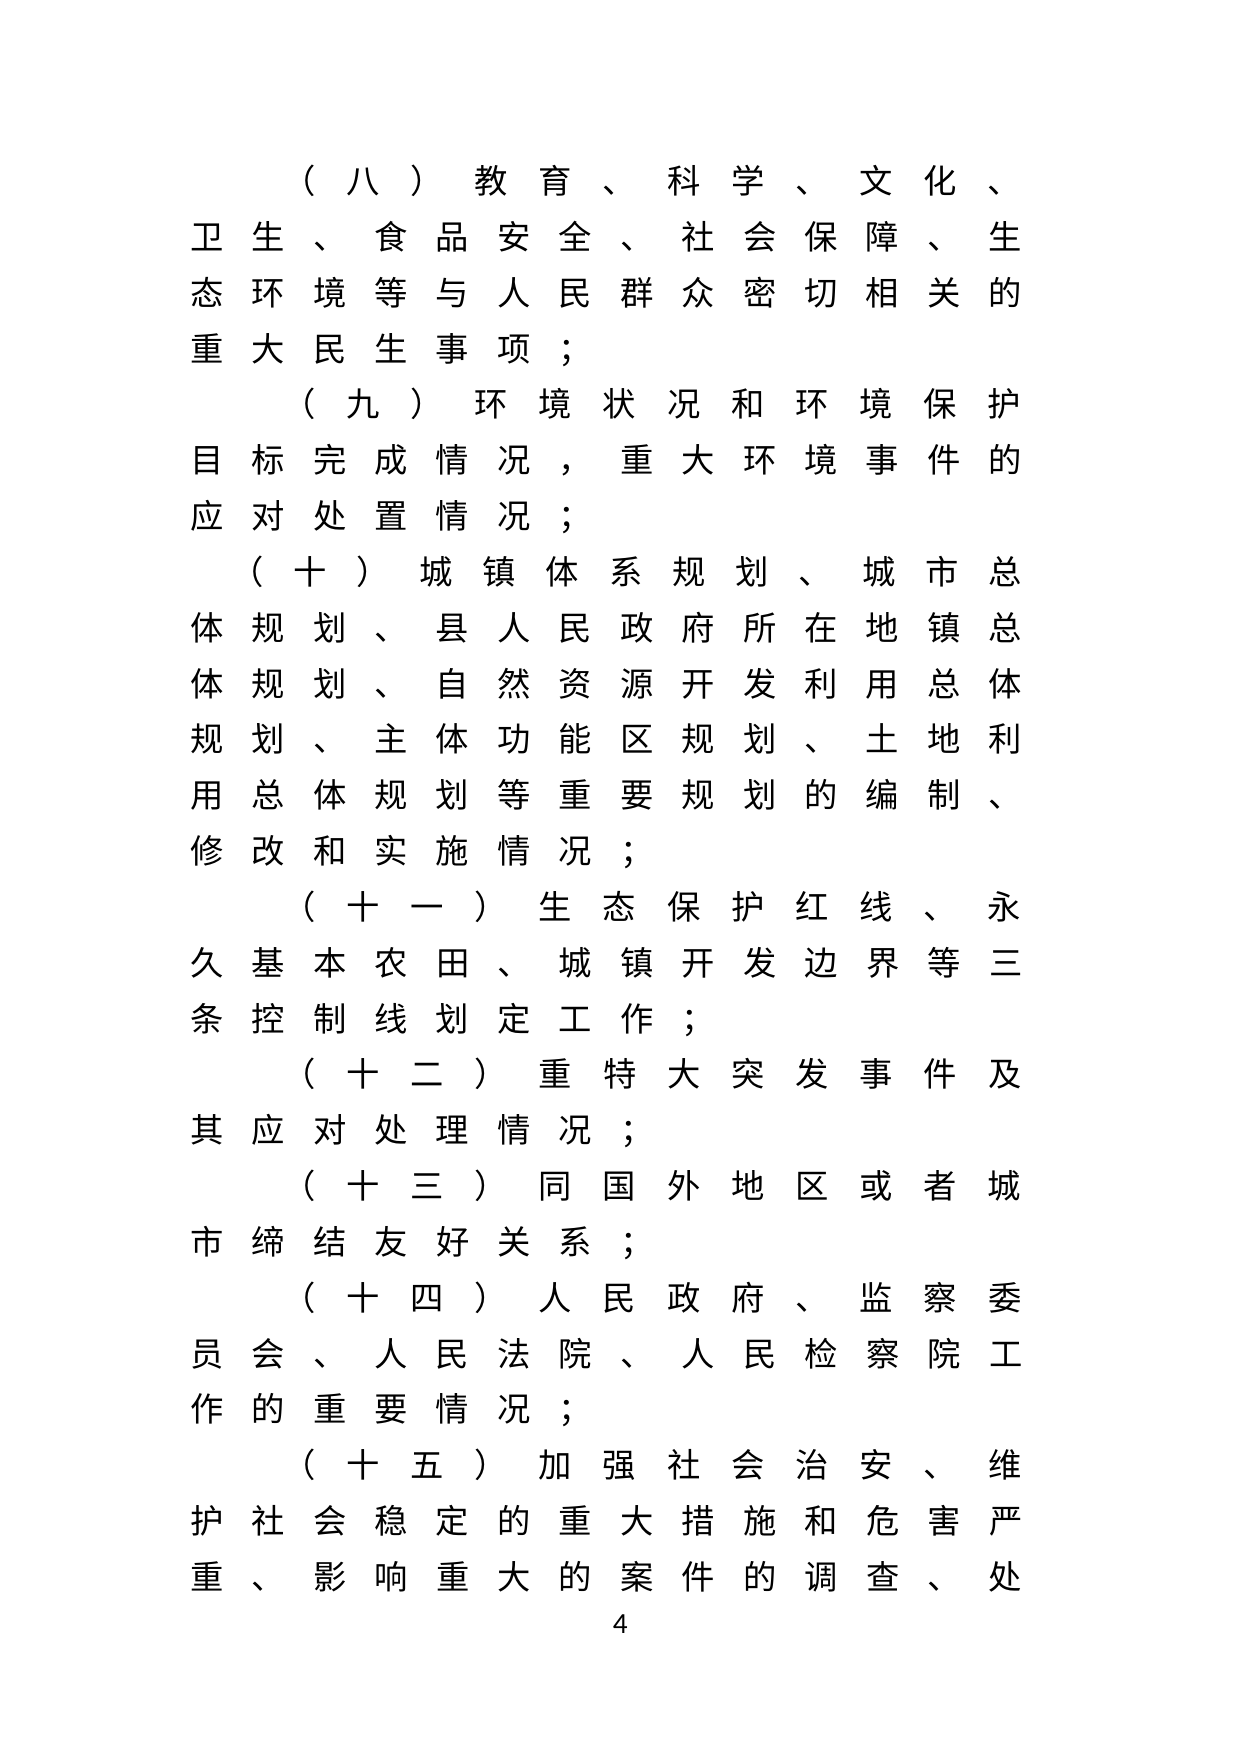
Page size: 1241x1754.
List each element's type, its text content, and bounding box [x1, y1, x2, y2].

text （十三）同国外地区或者城市缔结友好关系； [190, 1156, 1050, 1268]
text （八）教育、科学、文化、卫生、食品安全、社会保障、生态环境等与人民群众密切相关的重大民生事项； [190, 151, 1050, 374]
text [190, 1435, 1050, 1603]
text （十二）重特大突发事件及其应对处理情况； [190, 1044, 1050, 1156]
text （十一）生态保护红线、永久基本农田、城镇开发边界等三条控制线划定工作； [190, 877, 1050, 1044]
text （九）环境状况和环境保护目标完成情况，重大环境事件的应对处置情况； （十）城镇体系规划、城市总体规划、县人民政府所在地镇总体规划、自然资源开发利用总体规划、主体功能区规划、土地利用总体规划等重要规划的编制、修改和实施情况； [190, 374, 1050, 877]
text （十四）人民政府、监察委员会、人民法院、人民检察院工作的重要情况； [190, 1268, 1050, 1435]
